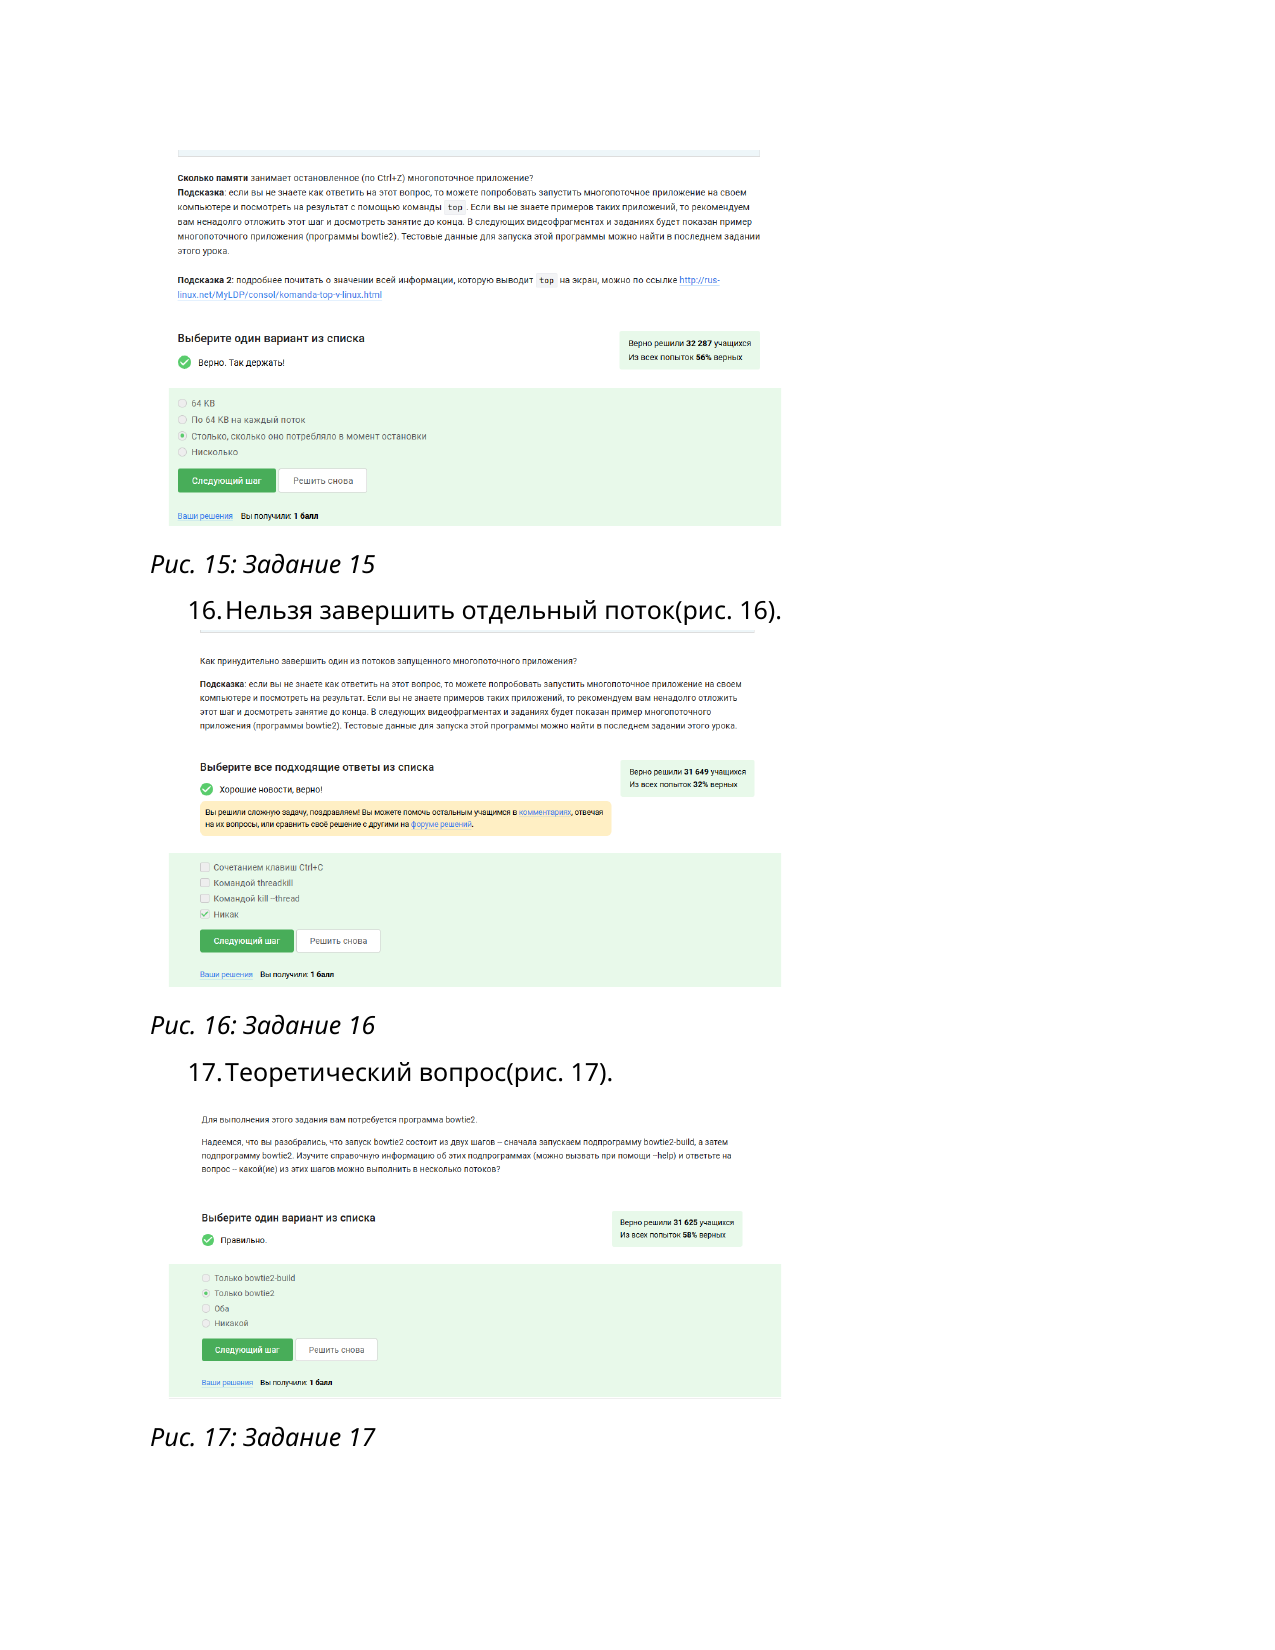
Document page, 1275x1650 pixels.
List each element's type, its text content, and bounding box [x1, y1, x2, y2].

text Рис. 16: Задание 16 [150, 1008, 1125, 1042]
list Теоретический вопрос(рис. 17). [187, 1054, 1125, 1088]
text Рис. 17: Задание 17 [150, 1420, 1125, 1454]
picture [168, 1092, 782, 1399]
picture [168, 630, 782, 987]
text Рис. 15: Задание 15 [150, 546, 1125, 580]
list Нельзя завершить отдельный поток(рис. 16). [187, 593, 1125, 627]
picture [168, 150, 782, 526]
